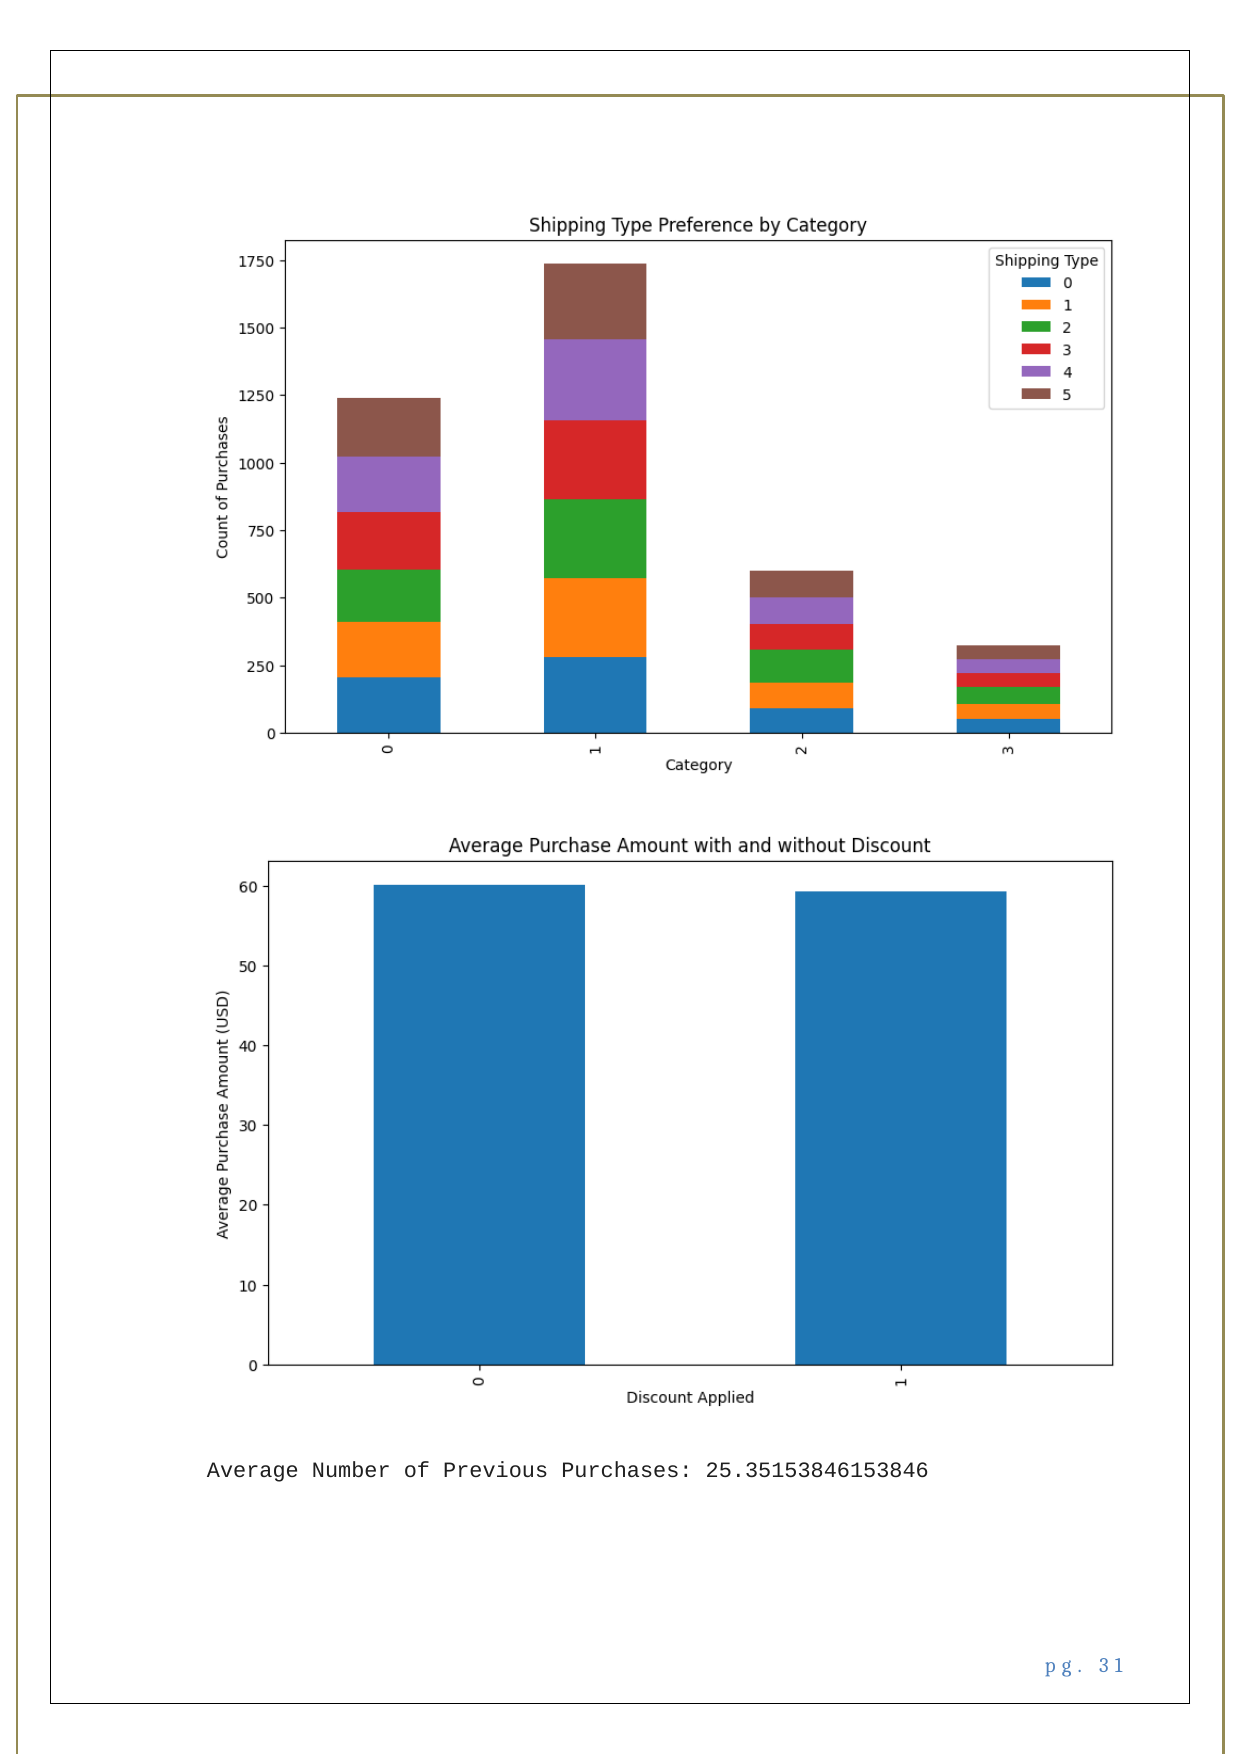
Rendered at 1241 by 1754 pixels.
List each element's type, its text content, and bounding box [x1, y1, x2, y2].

picture [206, 206, 1122, 784]
text Average Number of Previous Purchases: 25.35153846153846 [207, 1459, 1122, 1484]
picture [206, 826, 1122, 1417]
